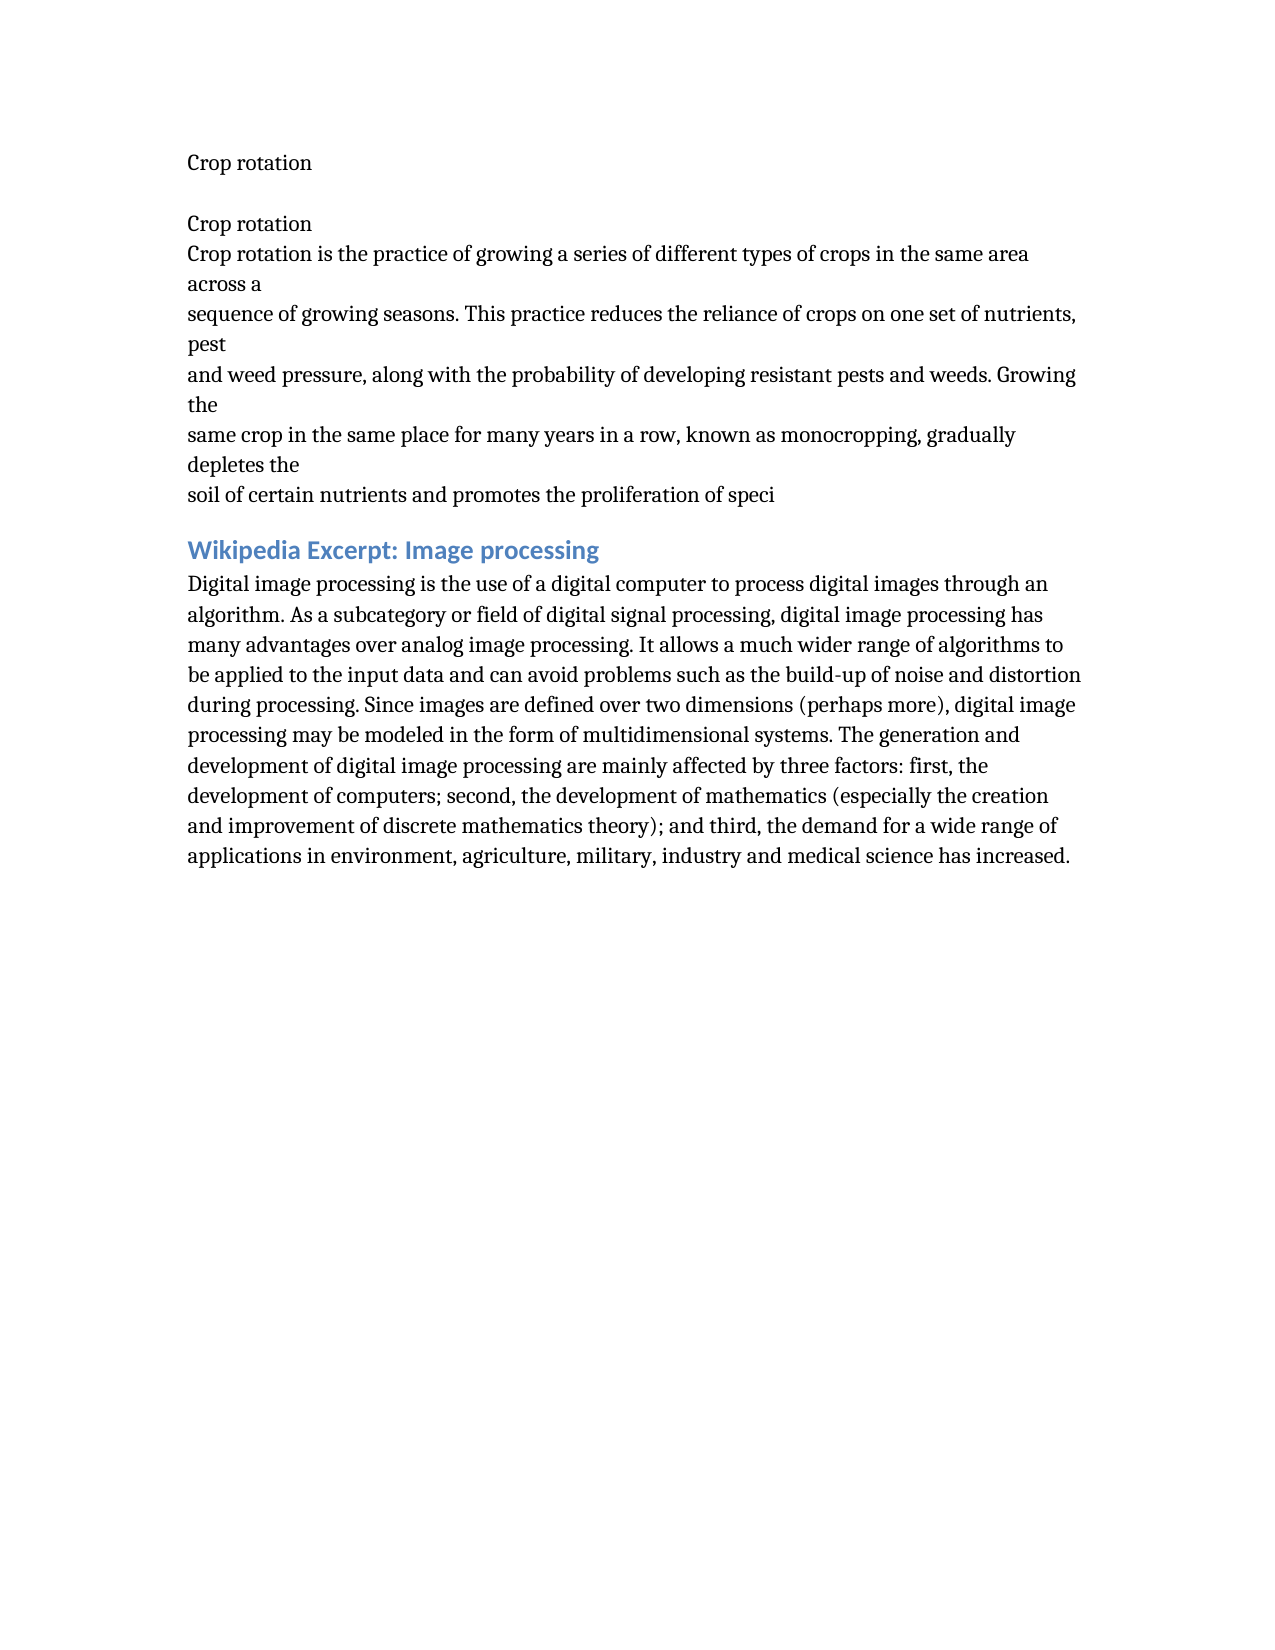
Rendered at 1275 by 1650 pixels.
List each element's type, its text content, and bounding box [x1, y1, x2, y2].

text Digital image processing is the use of a digital computer to process digital images through an algorithm. As a subcategory or field of digital signal processing, digital image processing has many advantages over analog image processing. It allows a much wider range of algorithms to be applied to the input data and can avoid problems such as the build-up of noise and distortion during processing. Since images are defined over two dimensions (perhaps more), digital image processing may be modeled in the form of multidimensional systems. The generation and development of digital image processing are mainly affected by three factors: first, the development of computers; second, the development of mathematics (especially the creation and improvement of discrete mathematics theory); and third, the demand for a wide range of applications in environment, agriculture, military, industry and medical science has increased. [187, 571, 1087, 869]
subtitle Wikipedia Excerpt: Image processing [187, 533, 1087, 566]
text Crop rotation Crop rotation Crop rotation is the practice of growing a series of different types of crops in the same area across a sequence of growing seasons. This practice reduces the reliance of crops on one set of nutrients, pest and weed pressure, along with the probability of developing resistant pests and weeds. Growing the same crop in the same place for many years in a row, known as monocropping, gradually depletes the soil of certain nutrients and promotes the proliferation of speci [187, 150, 1087, 509]
